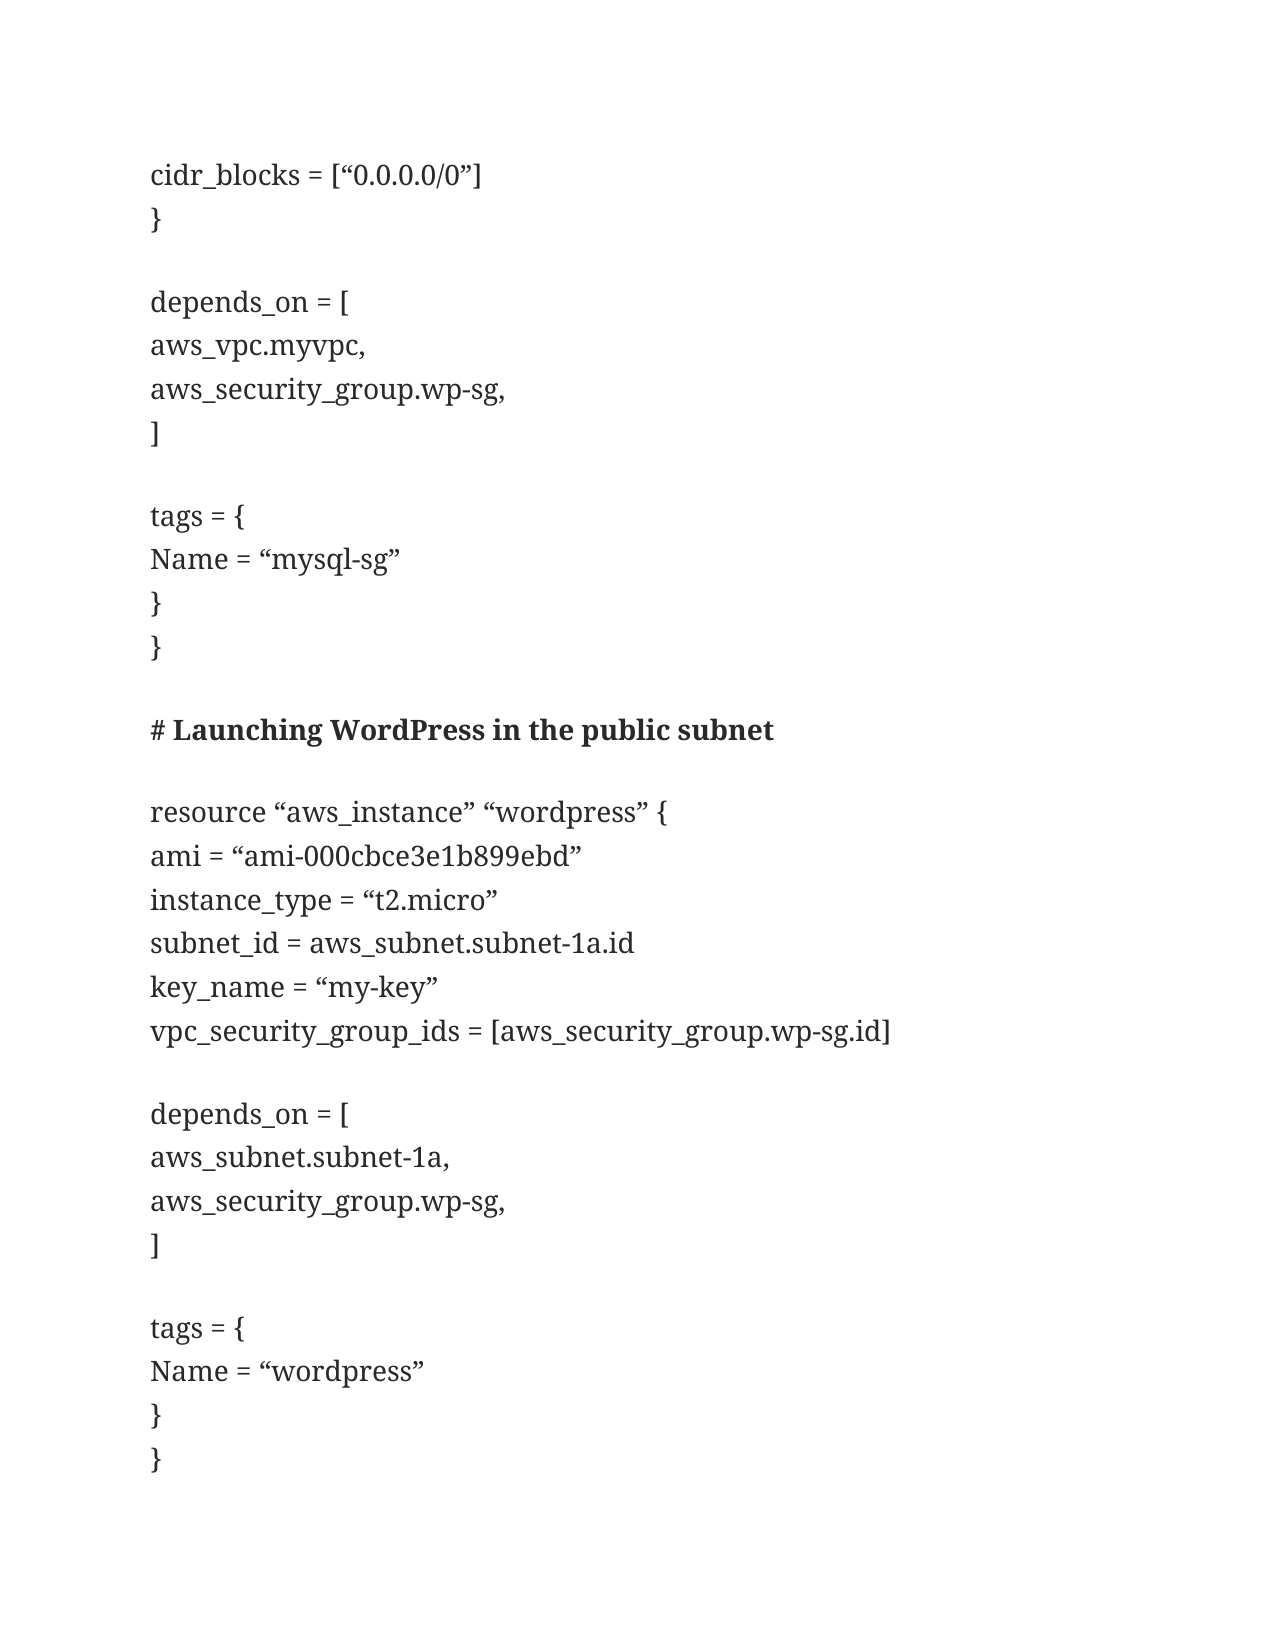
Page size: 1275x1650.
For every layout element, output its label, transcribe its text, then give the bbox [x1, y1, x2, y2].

text resource “aws_instance” “wordpress” { ami = “ami-000cbce3e1b899ebd” instance_type = “t2.micro” subnet_id = aws_subnet.subnet-1a.id key_name = “my-key” vpc_security_group_ids = [aws_security_group.wp-sg.id] [150, 787, 1125, 1049]
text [150, 150, 1125, 237]
text tags = { Name = “mysql-sg” } } [150, 490, 1125, 665]
text depends_on = [ aws_subnet.subnet-1a, aws_security_group.wp-sg, ] [150, 1088, 1125, 1263]
text depends_on = [ aws_vpc.myvpc, aws_security_group.wp-sg, ] [150, 276, 1125, 451]
text # Launching WordPress in the public subnet [150, 704, 1125, 748]
text tags = { Name = “wordpress” } } [150, 1302, 1125, 1477]
